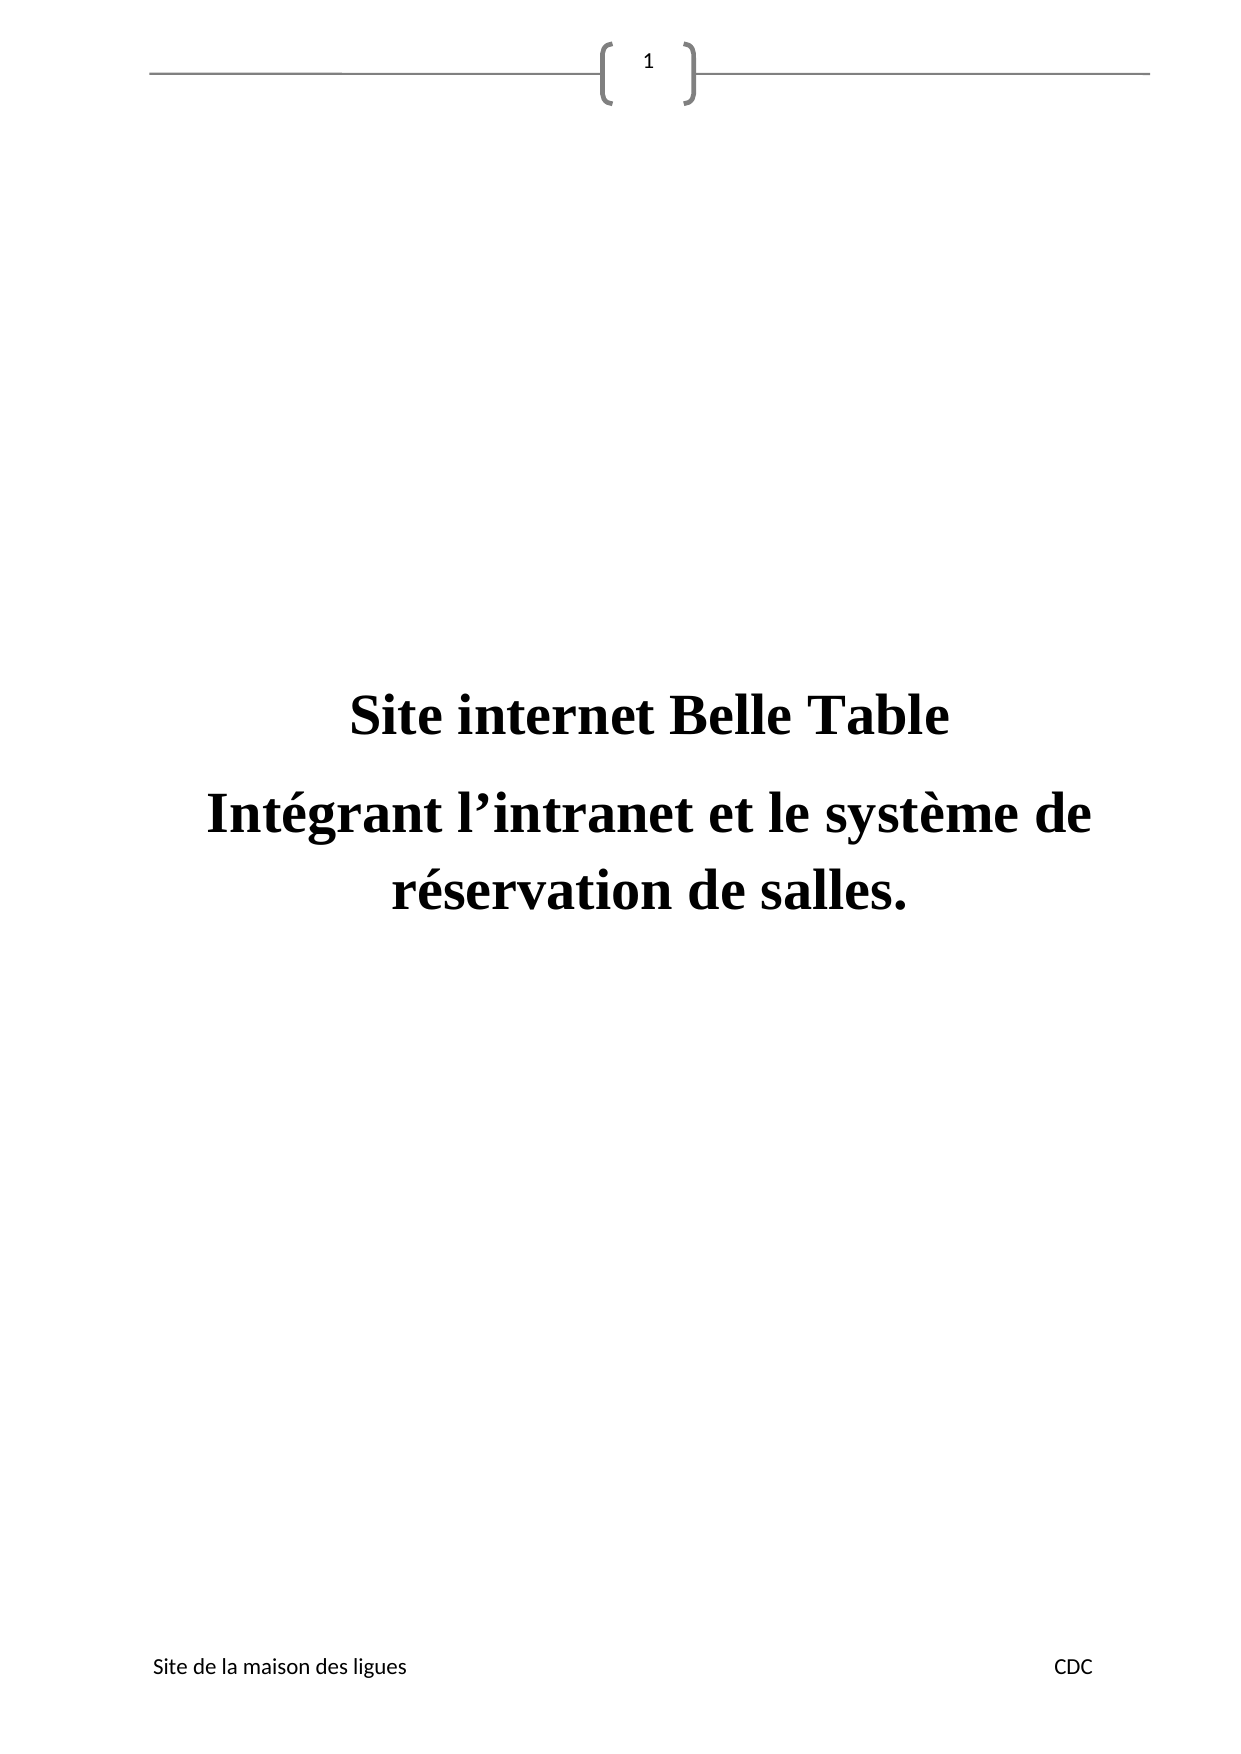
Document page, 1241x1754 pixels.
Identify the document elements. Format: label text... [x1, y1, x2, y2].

text Site internet Belle Table [148, 680, 1152, 747]
text Intégrant l’intranet et le système de réservation de salles. [148, 778, 1152, 922]
